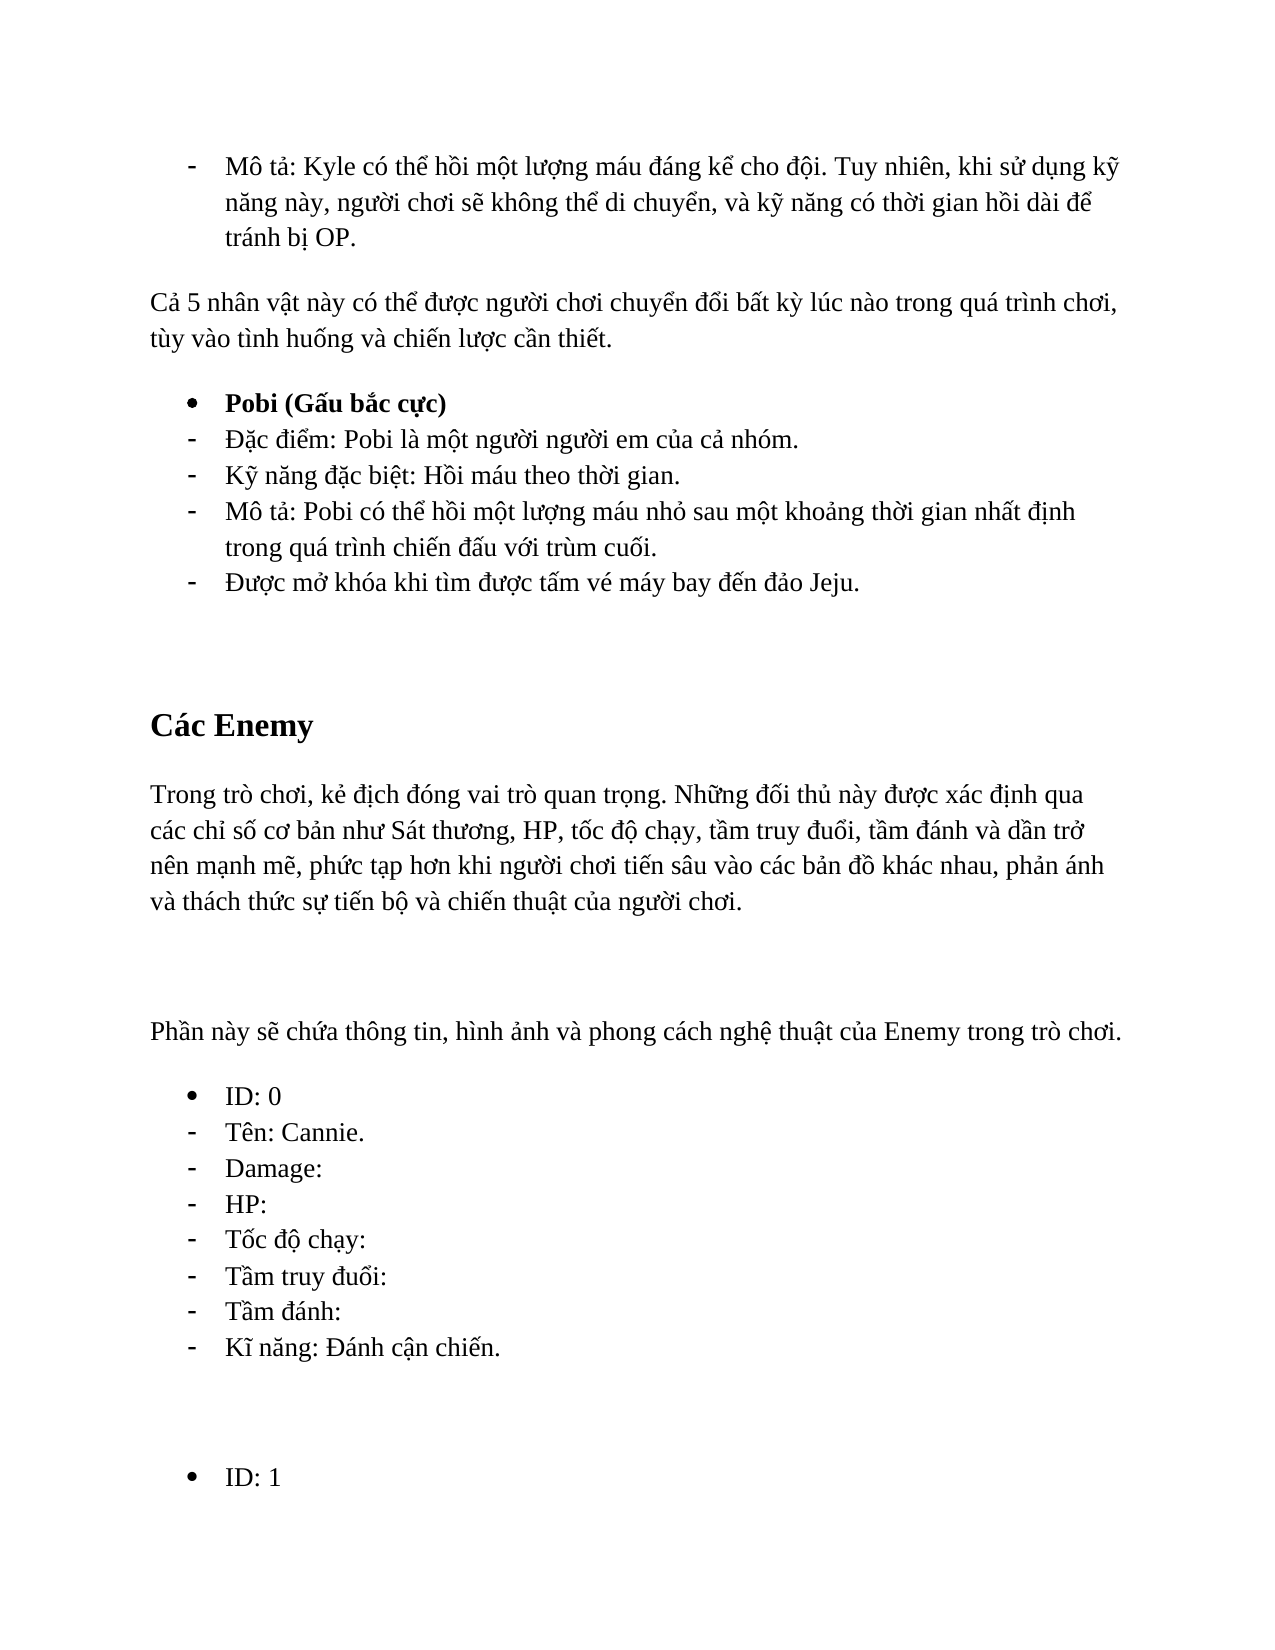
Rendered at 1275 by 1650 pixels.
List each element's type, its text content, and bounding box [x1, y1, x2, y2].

text Cả 5 nhân vật này có thể được người chơi chuyển đổi bất kỳ lúc nào trong quá trình chơi, tùy vào tình huống và chiến lược cần thiết. [150, 286, 1125, 353]
list ID: 0 [187, 1080, 1125, 1111]
list Tên: Cannie. [187, 1116, 1125, 1147]
list Được mở khóa khi tìm được tấm vé máy bay đến đảo Jeju. [187, 566, 1125, 598]
list HP: [187, 1188, 1125, 1219]
list Tốc độ chạy: [187, 1224, 1125, 1255]
list Kĩ năng: Đánh cận chiến. [187, 1331, 1125, 1363]
text Các Enemy [150, 705, 1125, 743]
list Đặc điểm: Pobi là một người người em của cả nhóm. [187, 423, 1125, 454]
list Kỹ năng đặc biệt: Hồi máu theo thời gian. [187, 459, 1125, 490]
text Trong trò chơi, kẻ địch đóng vai trò quan trọng. Những đối thủ này được xác định qua các chỉ số cơ bản như Sát thương, HP, tốc độ chạy, tầm truy đuổi, tầm đánh và dần trở nên mạnh mẽ, phức tạp hơn khi người chơi tiến sâu vào các bản đồ khác nhau, phản ánh và thách thức sự tiến bộ và chiến thuật của người chơi. [150, 778, 1125, 916]
list Tầm truy đuổi: [187, 1259, 1125, 1291]
list ID: 1 [187, 1461, 1125, 1493]
list Damage: [187, 1152, 1125, 1183]
list Pobi (Gấu bắc cực) [187, 387, 1125, 418]
list Mô tả: Pobi có thể hồi một lượng máu nhỏ sau một khoảng thời gian nhất định trong quá trình chiến đấu với trùm cuối. [187, 495, 1125, 562]
list Mô tả: Kyle có thể hồi một lượng máu đáng kể cho đội. Tuy nhiên, khi sử dụng kỹ năng này, người chơi sẽ không thể di chuyển, và kỹ năng có thời gian hồi dài để tránh bị OP. [187, 150, 1125, 253]
list Tầm đánh: [187, 1296, 1125, 1327]
text Phần này sẽ chứa thông tin, hình ảnh và phong cách nghệ thuật của Enemy trong trò chơi. [150, 1015, 1125, 1046]
